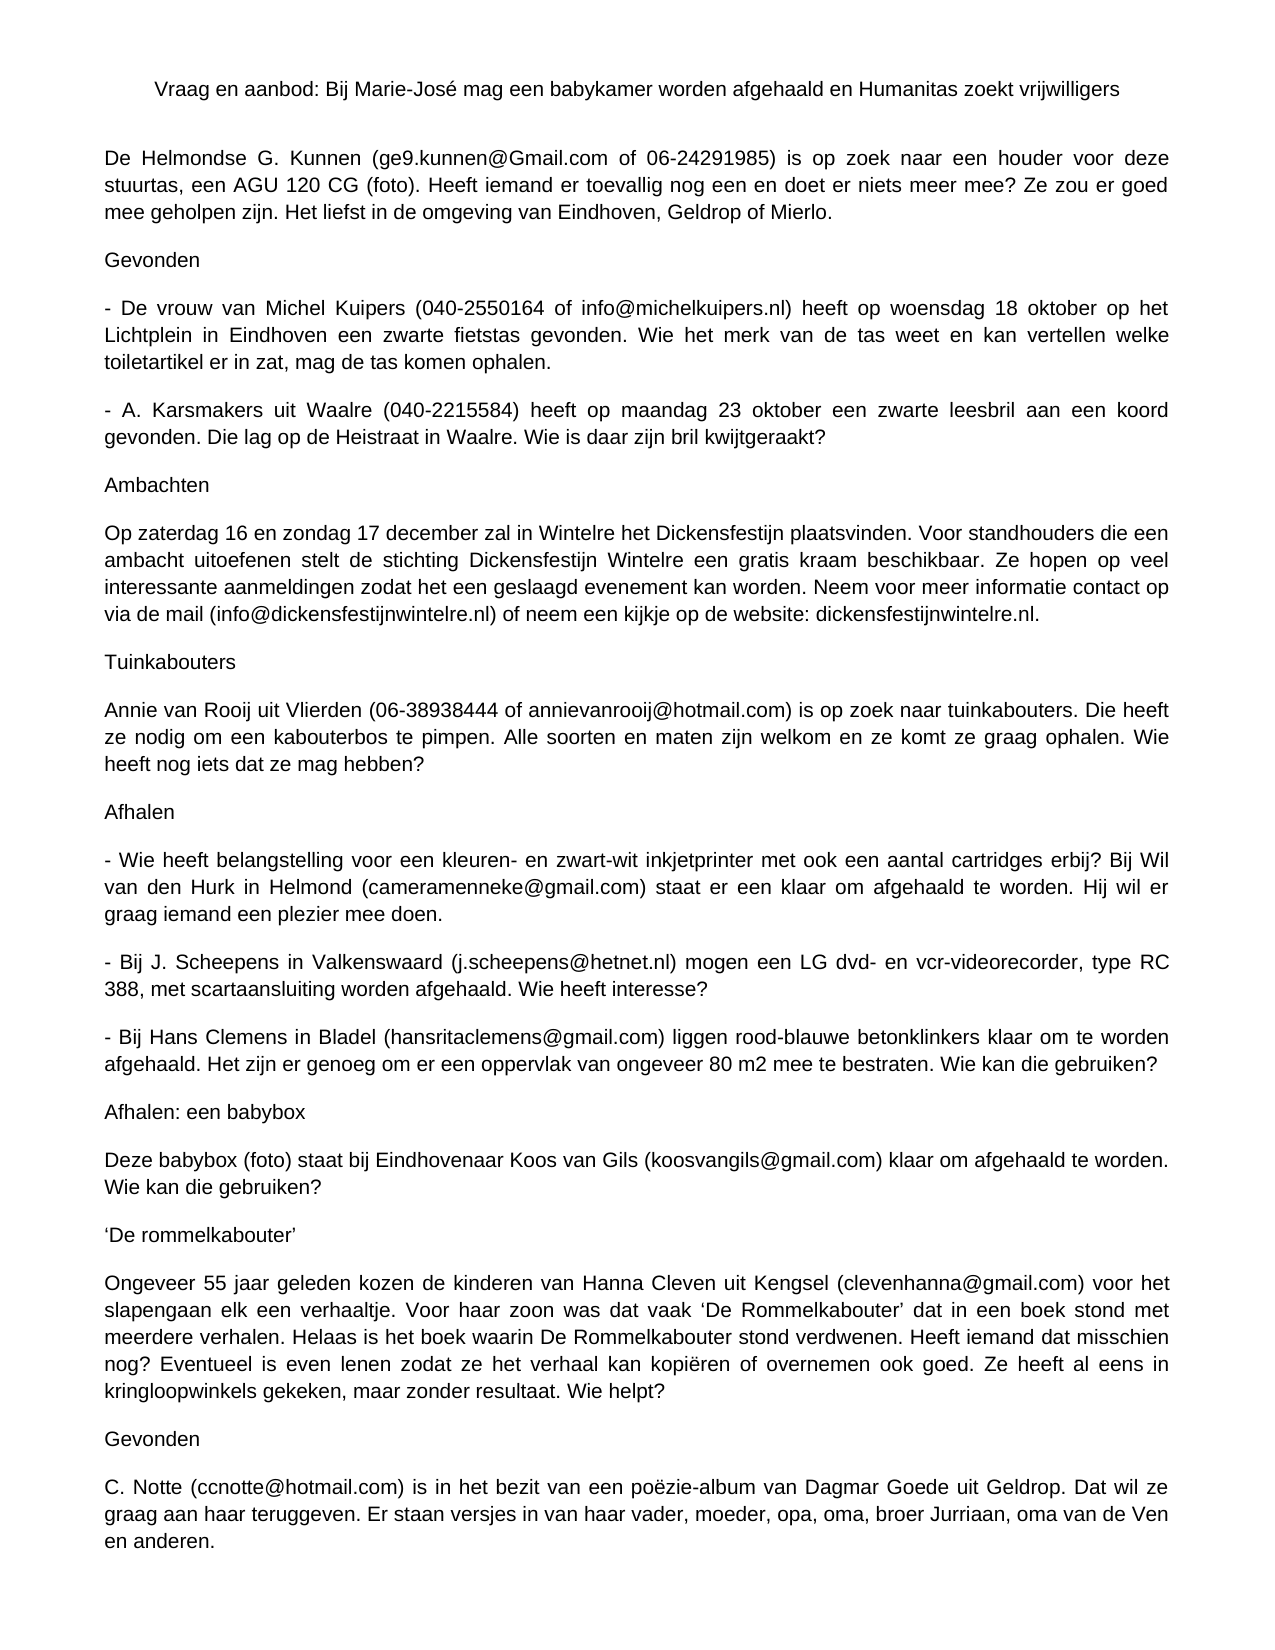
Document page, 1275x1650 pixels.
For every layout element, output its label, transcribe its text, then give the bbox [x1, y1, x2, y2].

text Annie van Rooij uit Vlierden (06-38938444 of annievanrooij@hotmail.com) is op zoek naar tuinkabouters. Die heeft ze nodig om een kabouterbos te pimpen. Alle soorten en maten zijn welkom en ze komt ze graag ophalen. Wie heeft nog iets dat ze mag hebben? [104, 694, 1171, 776]
text Deze babybox (foto) staat bij Eindhovenaar Koos van Gils (koosvangils@gmail.com) klaar om afgehaald te worden. Wie kan die gebruiken? [104, 1144, 1171, 1198]
text Gevonden [104, 244, 1171, 271]
text - Wie heeft belangstelling voor een kleuren- en zwart-wit inkjetprinter met ook een aantal cartridges erbij? Bij Wil van den Hurk in Helmond (cameramenneke@gmail.com) staat er een klaar om afgehaald te worden. Hij wil er graag iemand een plezier mee doen. [104, 844, 1171, 926]
text Tuinkabouters [104, 646, 1171, 673]
text ‘De rommelkabouter’ [104, 1219, 1171, 1246]
text - A. Karsmakers uit Waalre (040-2215584) heeft op maandag 23 oktober een zwarte leesbril aan een koord gevonden. Die lag op de Heistraat in Waalre. Wie is daar zijn bril kwijtgeraakt? [104, 394, 1171, 448]
text - Bij J. Scheepens in Valkenswaard (j.scheepens@hetnet.nl) mogen een LG dvd- en vcr-videorecorder, type RC 388, met scartaansluiting worden afgehaald. Wie heeft interesse? [104, 946, 1171, 1001]
text Ambachten [104, 469, 1171, 496]
text Afhalen [104, 796, 1171, 823]
text Afhalen: een babybox [104, 1096, 1171, 1123]
text De Helmondse G. Kunnen (ge9.kunnen@Gmail.com of 06-24291985) is op zoek naar een houder voor deze stuurtas, een AGU 120 CG (foto). Heeft iemand er toevallig nog een en doet er niets meer mee? Ze zou er goed mee geholpen zijn. Het liefst in de omgeving van Eindhoven, Geldrop of Mierlo. [104, 142, 1171, 223]
text Ongeveer 55 jaar geleden kozen de kinderen van Hanna Cleven uit Kengsel (clevenhanna@gmail.com) voor het slapengaan elk een verhaaltje. Voor haar zoon was dat vaak ‘De Rommelkabouter’ dat in een boek stond met meerdere verhalen. Helaas is het boek waarin De Rommelkabouter stond verdwenen. Heeft iemand dat misschien nog? Eventueel is even lenen zodat ze het verhaal kan kopiëren of overnemen ook goed. Ze heeft al eens in kringloopwinkels gekeken, maar zonder resultaat. Wie helpt? [104, 1267, 1171, 1403]
text Gevonden [104, 1423, 1171, 1451]
text Op zaterdag 16 en zondag 17 december zal in Wintelre het Dickensfestijn plaatsvinden. Voor standhouders die een ambacht uitoefenen stelt de stichting Dickensfestijn Wintelre een gratis kraam beschikbaar. Ze hopen op veel interessante aanmeldingen zodat het een geslaagd evenement kan worden. Neem voor meer informatie contact op via de mail (info@dickensfestijnwintelre.nl) of neem een kijkje op de website: dickensfestijnwintelre.nl. [104, 517, 1171, 626]
text - Bij Hans Clemens in Bladel (hansritaclemens@gmail.com) liggen rood-blauwe betonklinkers klaar om te worden afgehaald. Het zijn er genoeg om er een oppervlak van ongeveer 80 m2 mee te bestraten. Wie kan die gebruiken? [104, 1021, 1171, 1076]
text - De vrouw van Michel Kuipers (040-2550164 of info@michelkuipers.nl) heeft op woensdag 18 oktober op het Lichtplein in Eindhoven een zwarte fietstas gevonden. Wie het merk van de tas weet en kan vertellen welke toiletartikel er in zat, mag de tas komen ophalen. [104, 292, 1171, 373]
text C. Notte (ccnotte@hotmail.com) is in het bezit van een poëzie-album van Dagmar Goede uit Geldrop. Dat wil ze graag aan haar teruggeven. Er staan versjes in van haar vader, moeder, opa, oma, broer Jurriaan, oma van de Ven en anderen. [104, 1471, 1171, 1553]
